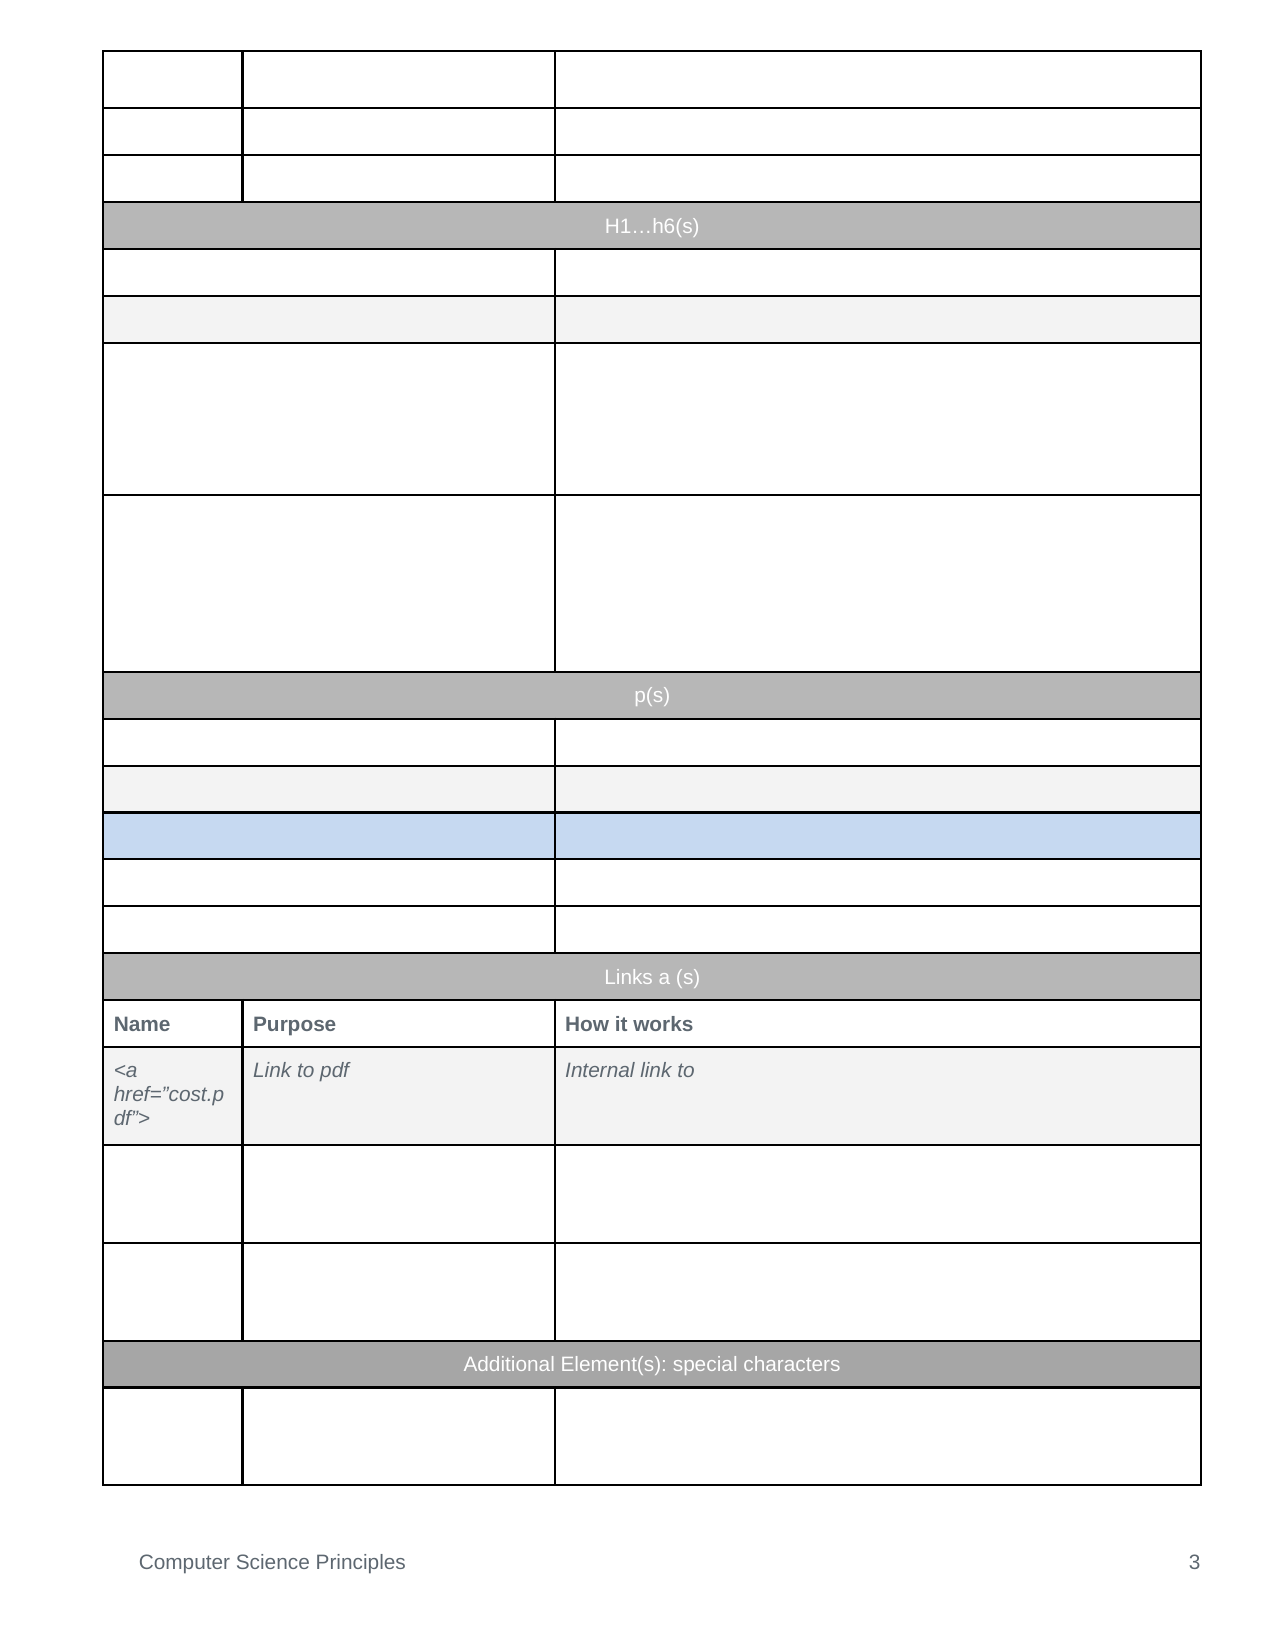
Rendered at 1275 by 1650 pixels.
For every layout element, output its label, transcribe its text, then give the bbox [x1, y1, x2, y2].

table_cell [556, 767, 1200, 811]
table_cell [104, 156, 241, 201]
table_cell [104, 1389, 241, 1484]
table_cell [104, 344, 554, 494]
table_cell [104, 720, 554, 764]
table_cell Internal link to [556, 1048, 1200, 1144]
table_cell [244, 109, 554, 154]
table_cell How it works [556, 1001, 1200, 1046]
table_cell [556, 814, 1200, 858]
table_cell [556, 52, 1200, 107]
table_cell [244, 1244, 554, 1339]
table_cell [244, 1389, 554, 1484]
table_cell [244, 1146, 554, 1242]
table_cell [104, 860, 554, 905]
table_cell [556, 496, 1200, 671]
table_cell [556, 297, 1200, 342]
table_cell Link to pdf [244, 1048, 554, 1144]
table_cell [556, 344, 1200, 494]
table_cell [104, 496, 554, 671]
table_cell [556, 156, 1200, 201]
table_cell p(s) [104, 673, 1200, 718]
table_cell [556, 109, 1200, 154]
table_cell [244, 52, 554, 107]
table_cell [556, 1146, 1200, 1242]
table_cell [104, 297, 554, 342]
table_cell [104, 250, 554, 295]
table_cell Links a (s) [104, 954, 1200, 999]
table_cell [556, 1244, 1200, 1339]
table_cell [104, 1146, 241, 1242]
table_cell [556, 720, 1200, 764]
table_cell [104, 767, 554, 811]
table_cell [104, 52, 241, 107]
table_cell <a href=”cost.pdf”> [104, 1048, 241, 1144]
table_cell Purpose [244, 1001, 554, 1046]
table_cell [104, 109, 241, 154]
table_cell [104, 814, 554, 858]
table_cell [556, 250, 1200, 295]
table_cell Additional Element(s): special characters [104, 1342, 1200, 1386]
table_cell [556, 1389, 1200, 1484]
table_cell [104, 907, 554, 952]
table_cell H1…h6(s) [104, 203, 1200, 248]
table_cell Name [104, 1001, 241, 1046]
table_cell [104, 1244, 241, 1339]
table_cell [244, 156, 554, 201]
table_cell [556, 860, 1200, 905]
table_cell [556, 907, 1200, 952]
